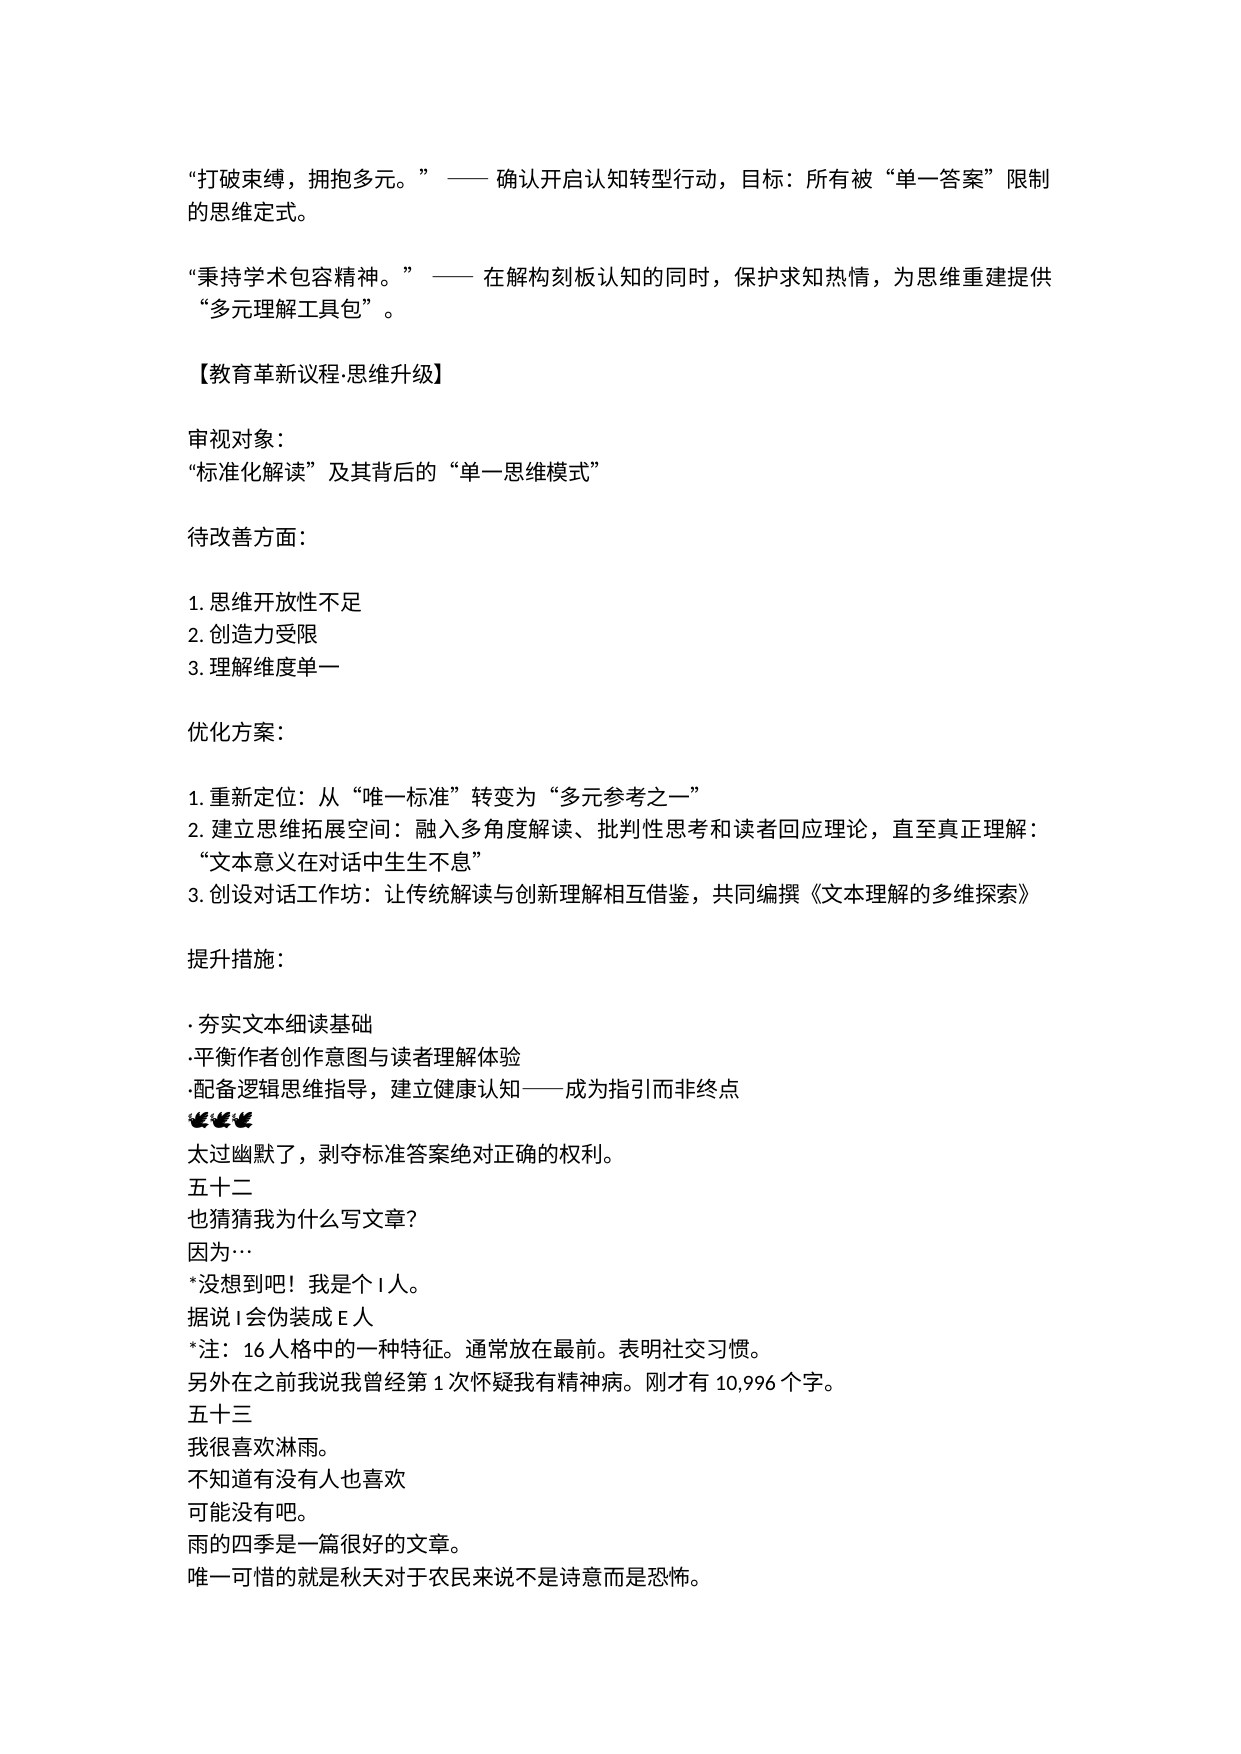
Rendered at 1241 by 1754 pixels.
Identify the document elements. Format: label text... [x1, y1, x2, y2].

text ·配备逻辑思维指导，建立健康认知——成为指引而非终点 [187, 1072, 1053, 1104]
text 据说I会伪装成E人 [187, 1299, 1053, 1332]
text 2. 创造力受限 [187, 617, 1053, 649]
text 【教育革新议程·思维升级】 [187, 357, 1053, 389]
text 也猜猜我为什么写文章？ [187, 1202, 1053, 1234]
text 3. 理解维度单一 [187, 649, 1053, 682]
text 3. 创设对话工作坊：让传统解读与创新理解相互借鉴，共同编撰《文本理解的多维探索》 [187, 877, 1053, 909]
text “打破束缚，拥抱多元。” —— 确认开启认知转型行动，目标：所有被“单一答案”限制的思维定式。 [187, 162, 1053, 227]
text ·平衡作者创作意图与读者理解体验 [187, 1039, 1053, 1072]
text 1. 重新定位：从“唯一标准”转变为“多元参考之一” [187, 779, 1053, 812]
text 不知道有没有人也喜欢 [187, 1462, 1053, 1494]
text 五十二 [187, 1169, 1053, 1202]
text 太过幽默了，剥夺标准答案绝对正确的权利。 [187, 1137, 1053, 1169]
text 1. 思维开放性不足 [187, 584, 1053, 617]
text *没想到吧！我是个I人。 [187, 1267, 1053, 1299]
text 雨的四季是一篇很好的文章。 [187, 1527, 1053, 1559]
text 五十三 [187, 1397, 1053, 1429]
text 可能没有吧。 [187, 1494, 1053, 1527]
text 因为… [187, 1234, 1053, 1267]
text *注：16人格中的一种特征。通常放在最前。表明社交习惯。 [187, 1332, 1053, 1364]
text 提升措施： [187, 942, 1053, 974]
text · 夯实文本细读基础 [187, 1007, 1053, 1039]
text “秉持学术包容精神。” —— 在解构刻板认知的同时，保护求知热情，为思维重建提供“多元理解工具包”。 [187, 259, 1053, 324]
text 待改善方面： [187, 519, 1053, 552]
text 🕊🕊🕊 [187, 1104, 1053, 1137]
text 另外在之前我说我曾经第1次怀疑我有精神病。刚才有10,996个字。 [187, 1364, 1053, 1397]
text 唯一可惜的就是秋天对于农民来说不是诗意而是恐怖。 [187, 1559, 1053, 1592]
text 我很喜欢淋雨。 [187, 1429, 1053, 1462]
text 2. 建立思维拓展空间：融入多角度解读、批判性思考和读者回应理论，直至真正理解：“文本意义在对话中生生不息” [187, 812, 1053, 877]
text “标准化解读”及其背后的“单一思维模式” [187, 454, 1053, 487]
text 审视对象： [187, 422, 1053, 454]
text 优化方案： [187, 714, 1053, 747]
